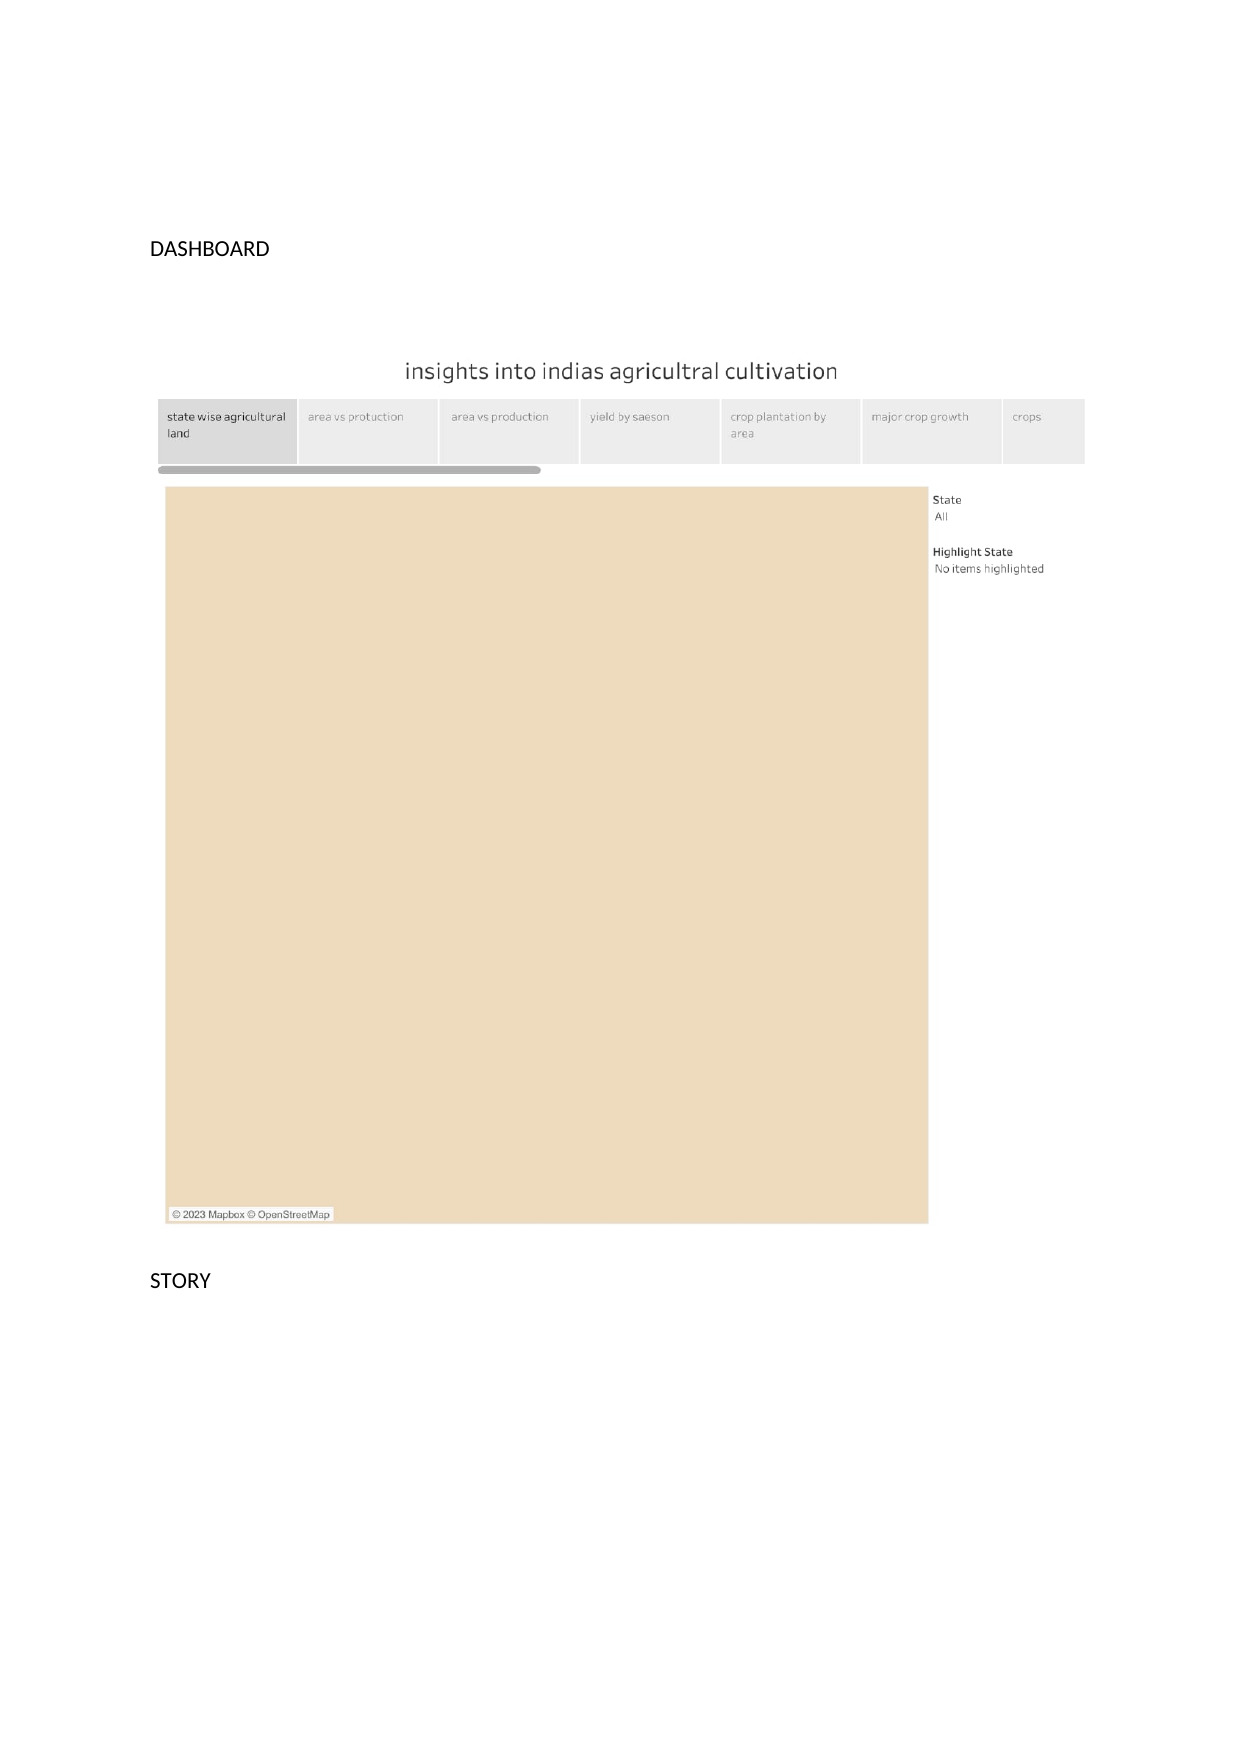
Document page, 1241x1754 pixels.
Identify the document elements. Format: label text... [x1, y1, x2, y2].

text DASHBOARD [150, 234, 1090, 262]
picture [150, 346, 1091, 1238]
text STORY [150, 1266, 1090, 1294]
